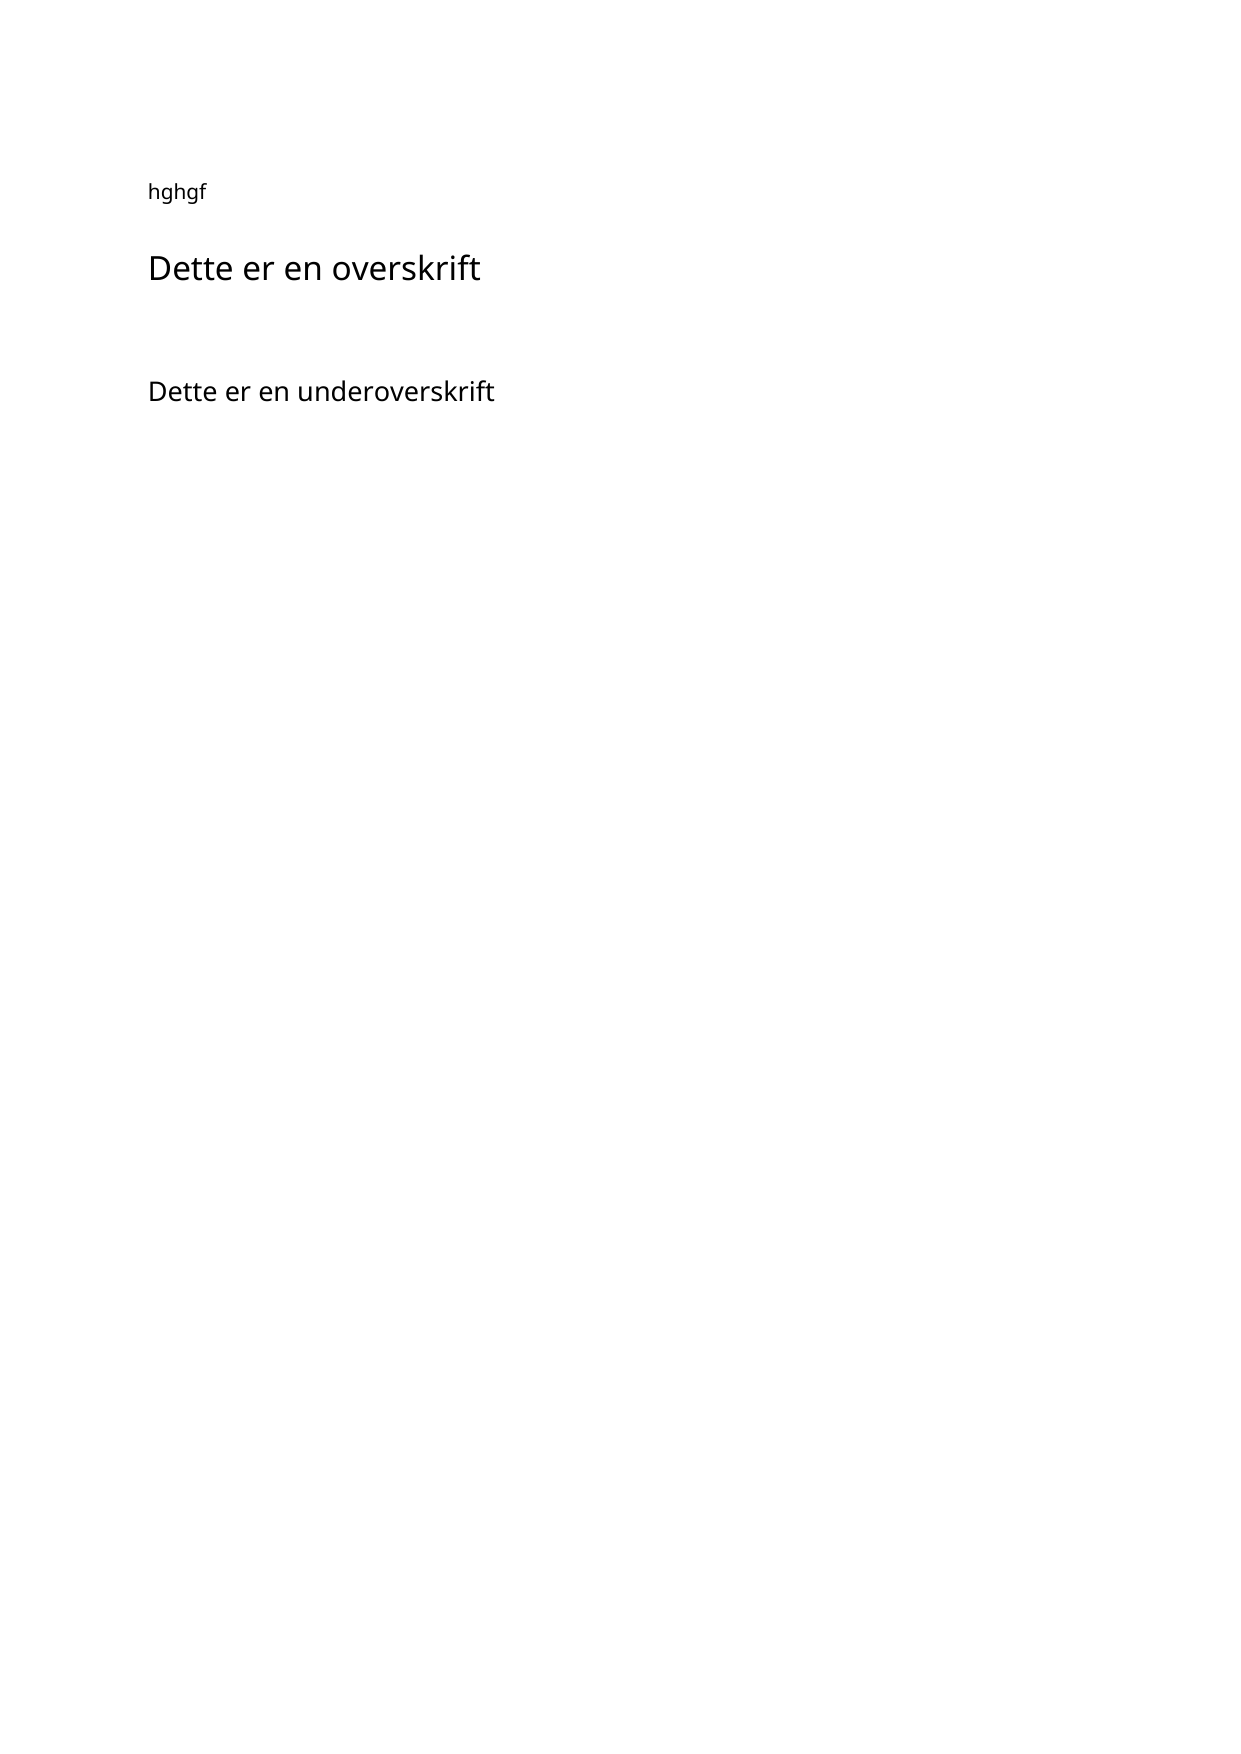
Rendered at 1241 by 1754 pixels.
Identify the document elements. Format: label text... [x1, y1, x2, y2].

subtitle Dette er en overskrift [148, 245, 1033, 290]
text hghgf [148, 177, 1033, 206]
subtitle Dette er en underoverskrift [148, 372, 1033, 409]
